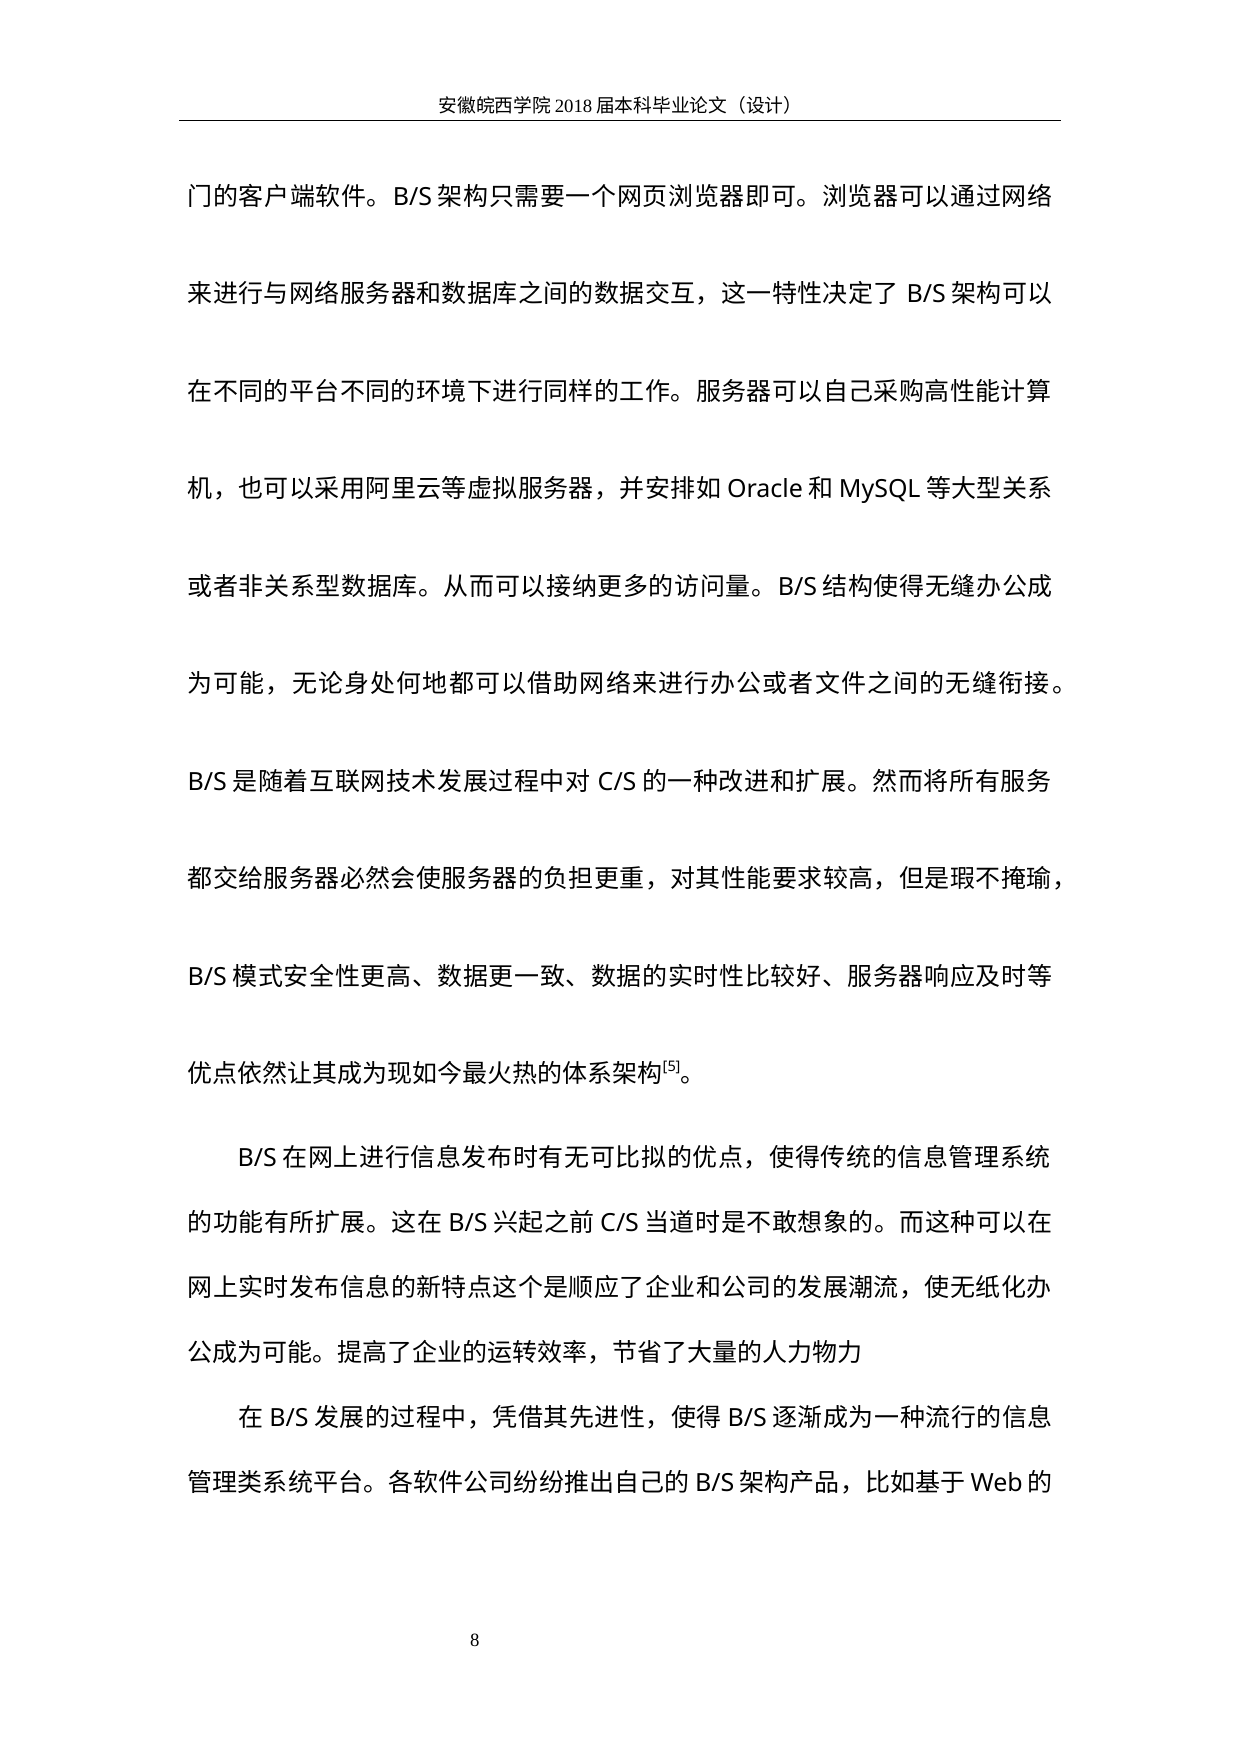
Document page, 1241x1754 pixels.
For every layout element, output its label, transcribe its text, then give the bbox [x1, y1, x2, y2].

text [187, 1383, 1053, 1513]
text B/S在网上进行信息发布时有无可比拟的优点，使得传统的信息管理系统的功能有所扩展。这在B/S兴起之前C/S当道时是不敢想象的。而这种可以在网上实时发布信息的新特点这个是顺应了企业和公司的发展潮流，使无纸化办公成为可能。提高了企业的运转效率，节省了大量的人力物力 [187, 1123, 1053, 1383]
text B/S结构是浏览器服务器（浏览器/服务器）结构的简称。与客户端浏览区C/S架构不同，浏览器服务器结构不需要像客户端服务器结构那样需要安装专门的客户端软件。B/S架构只需要一个网页浏览器即可。浏览器可以通过网络来进行与网络服务器和数据库之间的数据交互，这一特性决定了B/S架构可以在不同的平台不同的环境下进行同样的工作。服务器可以自己采购高性能计算机，也可以采用阿里云等虚拟服务器，并安排如Oracle和MySQL等大型关系或者非关系型数据库。从而可以接纳更多的访问量。B/S结构使得无缝办公成为可能，无论身处何地都可以借助网络来进行办公或者文件之间的无缝衔接。B/S是随着互联网技术发展过程中对C/S的一种改进和扩展。然而将所有服务都交给服务器必然会使服务器的负担更重，对其性能要求较高，但是瑕不掩瑜，B/S模式安全性更高、数据更一致、数据的实时性比较好、服务器响应及时等优点依然让其成为现如今最火热的体系架构[5]。 [187, 162, 1053, 1104]
